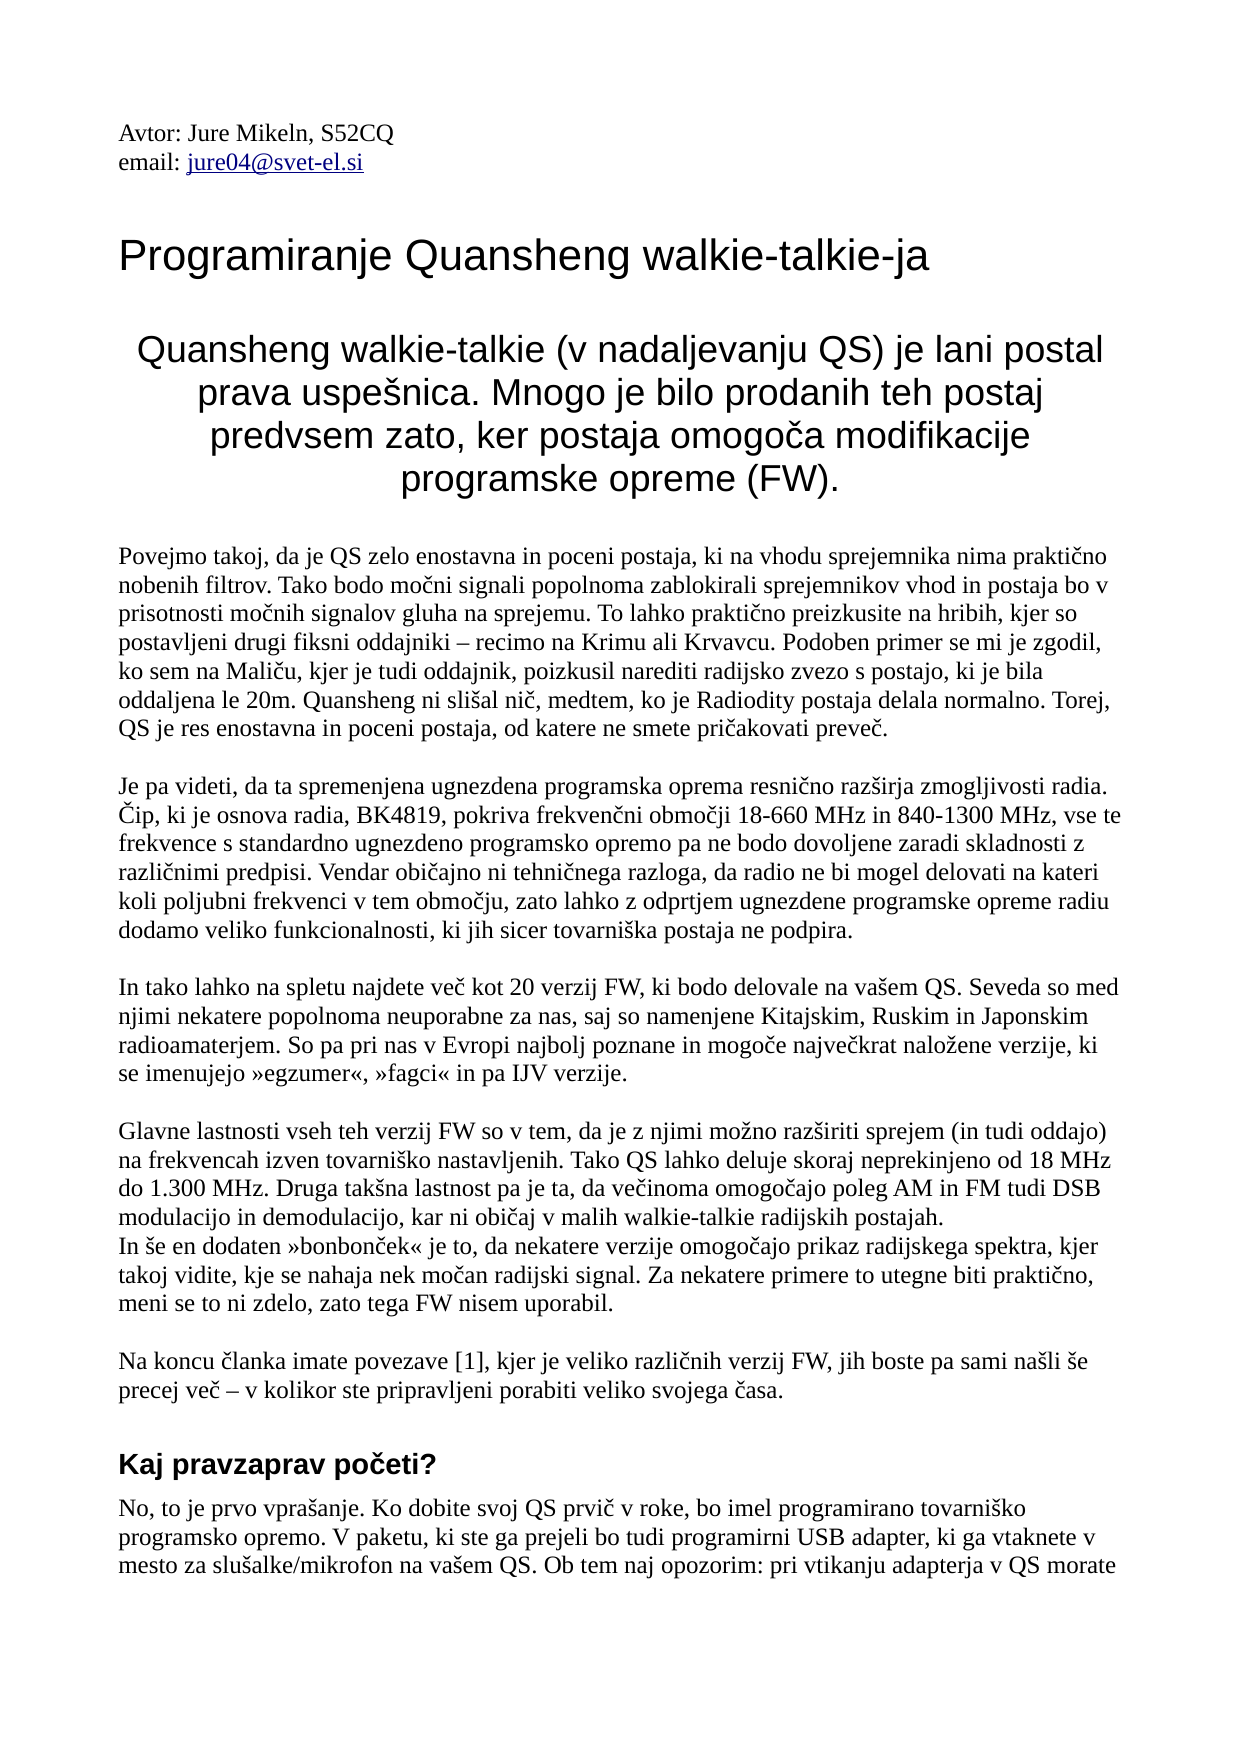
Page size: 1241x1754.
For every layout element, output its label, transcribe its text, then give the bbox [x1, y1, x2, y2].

text Je pa videti, da ta spremenjena ugnezdena programska oprema resnično razširja zmogljivosti radia. Čip, ki je osnova radia, BK4819, pokriva frekvenčni območji 18-660 MHz in 840-1300 MHz, vse te frekvence s standardno ugnezdeno programsko opremo pa ne bodo dovoljene zaradi skladnosti z različnimi predpisi. Vendar običajno ni tehničnega razloga, da radio ne bi mogel delovati na kateri koli poljubni frekvenci v tem območju, zato lahko z odprtjem ugnezdene programske opreme radiu dodamo veliko funkcionalnosti, ki jih sicer tovarniška postaja ne podpira. [118, 771, 1122, 943]
text Glavne lastnosti vseh teh verzij FW so v tem, da je z njimi možno razširiti sprejem (in tudi oddajo) na frekvencah izven tovarniško nastavljenih. Tako QS lahko deluje skoraj neprekinjeno od 18 MHz do 1.300 MHz. Druga takšna lastnost pa je ta, da večinoma omogočajo poleg AM in FM tudi DSB modulacijo in demodulacijo, kar ni običaj v malih walkie-talkie radijskih postajah. [118, 1116, 1122, 1231]
subtitle Kaj pravzaprav početi? [118, 1447, 1122, 1480]
text email: jure04@svet-el.si [118, 147, 1122, 176]
text Avtor: Jure Mikeln, S52CQ [118, 118, 1122, 147]
text Na koncu članka imate povezave [1], kjer je veliko različnih verzij FW, jih boste pa sami našli še precej več – v kolikor ste pripravljeni porabiti veliko svojega časa. [118, 1346, 1122, 1403]
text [118, 1493, 1122, 1579]
text Povejmo takoj, da je QS zelo enostavna in poceni postaja, ki na vhodu sprejemnika nima praktično nobenih filtrov. Tako bodo močni signali popolnoma zablokirali sprejemnikov vhod in postaja bo v prisotnosti močnih signalov gluha na sprejemu. To lahko praktično preizkusite na hribih, kjer so postavljeni drugi fiksni oddajniki – recimo na Krimu ali Krvavcu. Podoben primer se mi je zgodil, ko sem na Maliču, kjer je tudi oddajnik, poizkusil narediti radijsko zvezo s postajo, ki je bila oddaljena le 20m. Quansheng ni slišal nič, medtem, ko je Radiodity postaja delala normalno. Torej, QS je res enostavna in poceni postaja, od katere ne smete pričakovati preveč. [118, 541, 1122, 742]
title Programiranje Quansheng walkie-talkie-ja [118, 229, 1122, 280]
text In tako lahko na spletu najdete več kot 20 verzij FW, ki bodo delovale na vašem QS. Seveda so med njimi nekatere popolnoma neuporabne za nas, saj so namenjene Kitajskim, Ruskim in Japonskim radioamaterjem. So pa pri nas v Evropi najbolj poznane in mogoče največkrat naložene verzije, ki se imenujejo »egzumer«, »fagci« in pa IJV verzije. [118, 972, 1122, 1087]
subtitle Quansheng walkie-talkie (v nadaljevanju QS) je lani postal prava uspešnica. Mnogo je bilo prodanih teh postaj predvsem zato, ker postaja omogoča modifikacije programske opreme (FW). [118, 327, 1122, 500]
text In še en dodaten »bonbonček« je to, da nekatere verzije omogočajo prikaz radijskega spektra, kjer takoj vidite, kje se nahaja nek močan radijski signal. Za nekatere primere to utegne biti praktično, meni se to ni zdelo, zato tega FW nisem uporabil. [118, 1231, 1122, 1317]
